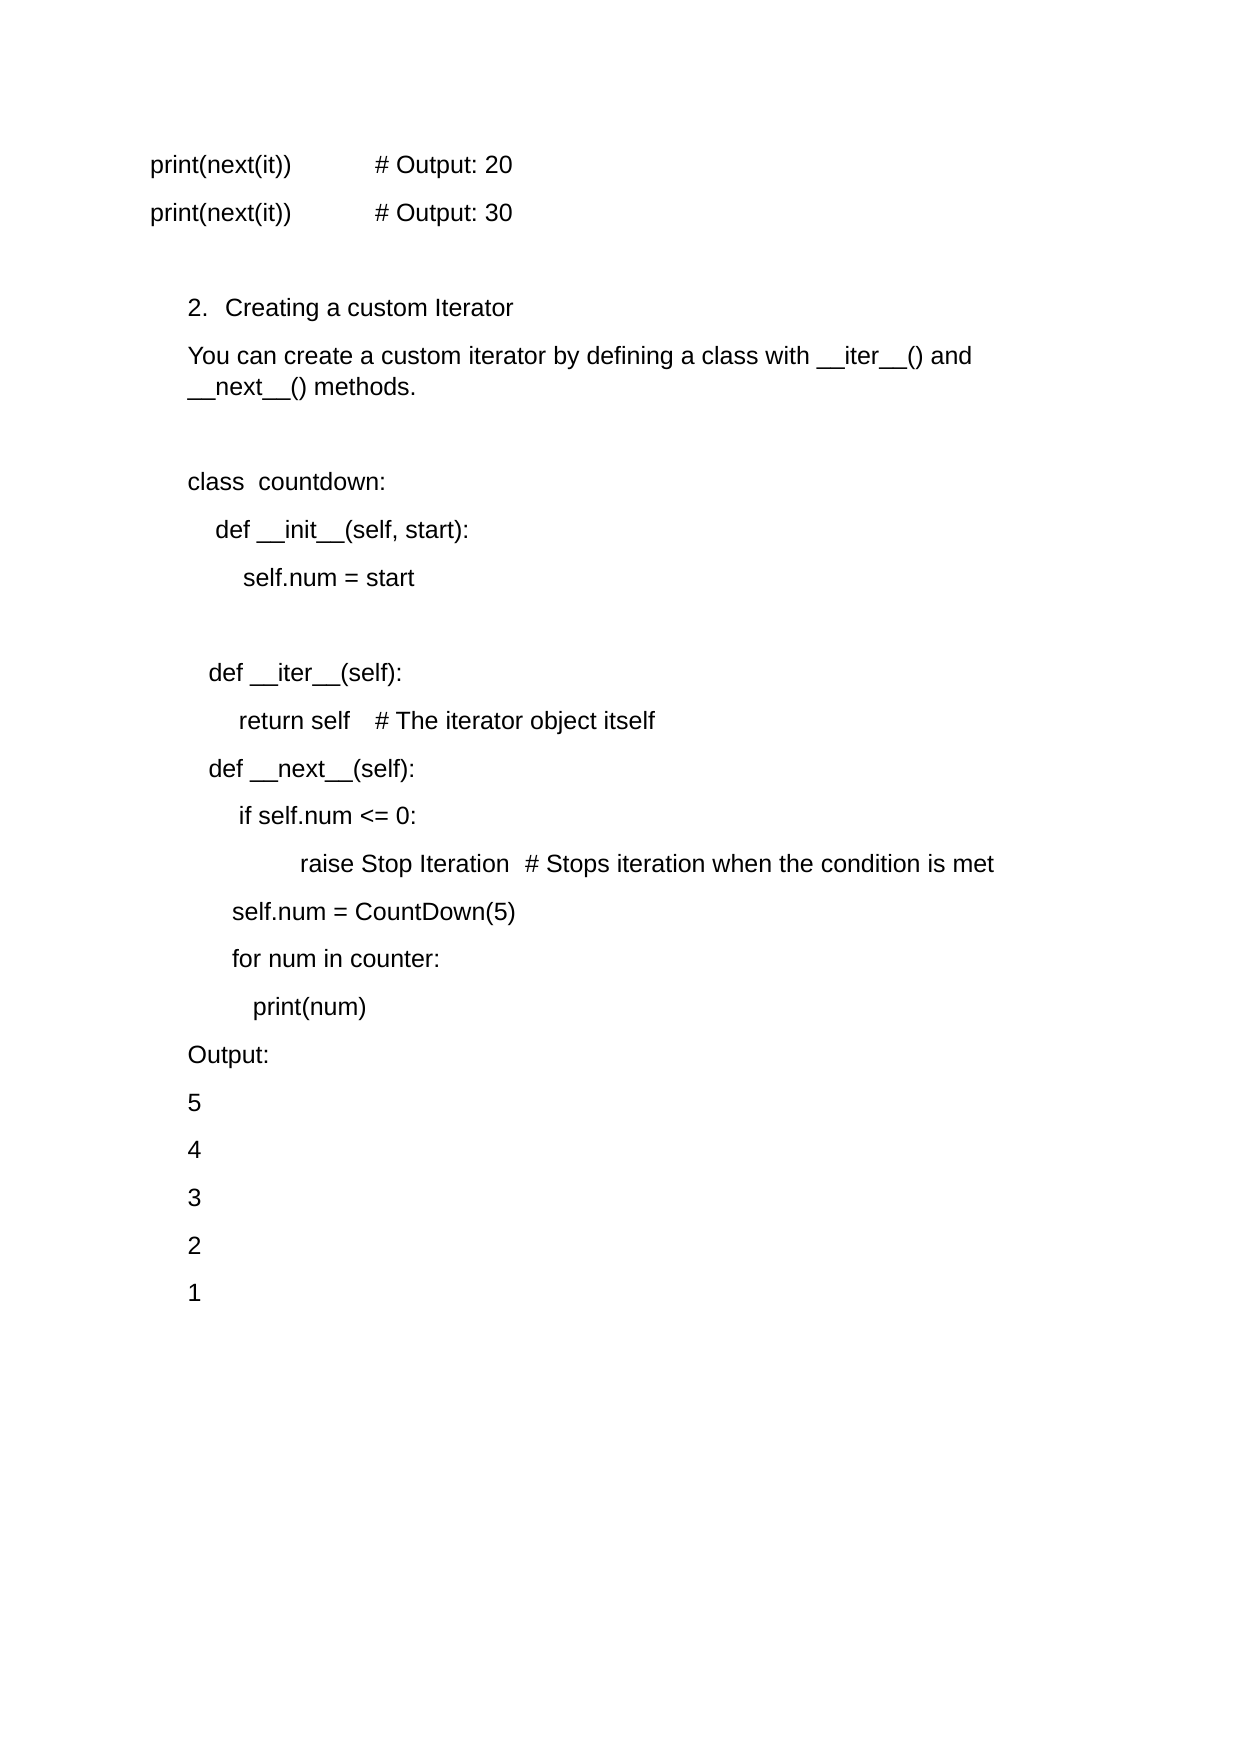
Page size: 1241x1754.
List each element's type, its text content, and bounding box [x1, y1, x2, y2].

text raise Stop Iteration # Stops iteration when the condition is met [187, 849, 1090, 878]
text print(next(it)) # Output: 30 [150, 198, 1090, 226]
text def __iter__(self): [187, 658, 1090, 687]
text 3 [187, 1183, 1090, 1212]
text if self.num <= 0: [187, 801, 1090, 830]
text print(next(it)) # Output: 20 [150, 150, 1090, 179]
text You can create a custom iterator by defining a class with __iter__() and __next__() methods. [187, 341, 1090, 401]
text 1 [187, 1278, 1090, 1307]
text print(num) [187, 992, 1090, 1021]
text self.num = CountDown(5) [187, 897, 1090, 925]
text def __next__(self): [187, 753, 1090, 782]
text for num in counter: [187, 944, 1090, 973]
text Output: [187, 1040, 1090, 1068]
text self.num = start [187, 563, 1090, 591]
list Creating a custom Iterator [187, 293, 1090, 322]
text 2 [187, 1231, 1090, 1259]
text 4 [187, 1135, 1090, 1164]
text return self # The iterator object itself [187, 706, 1090, 734]
text def __init__(self, start): [187, 515, 1090, 544]
text 5 [187, 1087, 1090, 1116]
text class countdown: [187, 467, 1090, 496]
